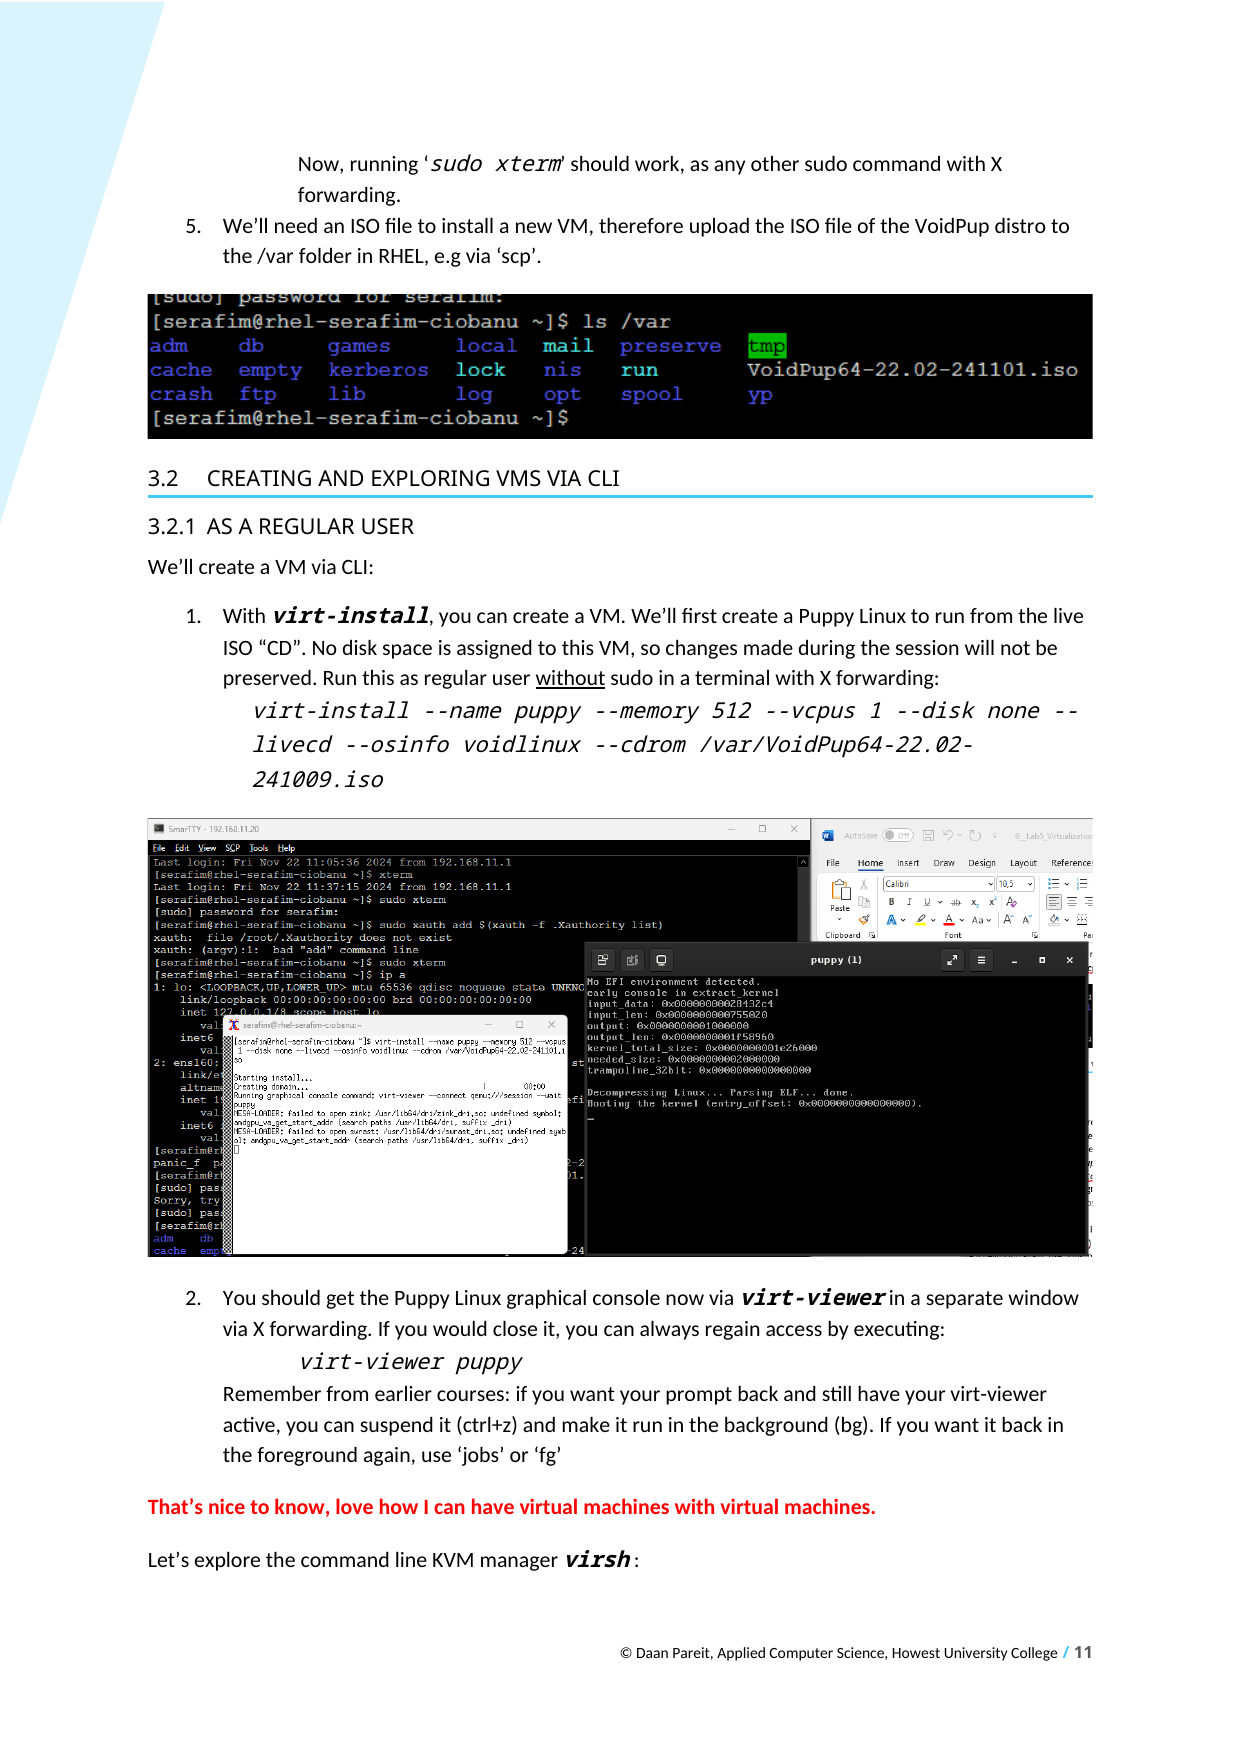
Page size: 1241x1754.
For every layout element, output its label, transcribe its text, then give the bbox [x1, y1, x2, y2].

list We’ll need an ISO file to install a new VM, therefore upload the ISO file of the VoidPup distro to the /var folder in RHEL, e.g via ‘scp’. [185, 212, 1093, 269]
list Now, running ‘sudo xterm’ should work, as any other sudo command with X forwarding. [298, 148, 1093, 208]
picture [147, 294, 1093, 439]
text We’ll create a VM via CLI: [148, 553, 1093, 579]
text Let’s explore the command line KVM manager virsh : [148, 1544, 1093, 1574]
list virt-viewer puppy [223, 1346, 1093, 1376]
list Remember from earlier courses: if you want your prompt back and still have your virt-viewer active, you can suspend it (ctrl+z) and make it run in the background (bg). If you want it back in the foreground again, use ‘jobs’ or ‘fg’ [223, 1380, 1093, 1468]
subtitle Creating and exploring VMs via CLI [148, 463, 1093, 495]
picture [147, 818, 1093, 1257]
subtitle As a regular user [148, 511, 1093, 540]
list You should get the Puppy Linux graphical console now via virt-viewer in a separate window via X forwarding. If you would close it, you can always regain access by executing: [185, 1282, 1093, 1342]
list With virt-install, you can create a VM. We’ll first create a Puppy Linux to run from the live ISO “CD”. No disk space is assigned to this VM, so changes made during the session will not be preserved. Run this as regular user without sudo in a terminal with X forwarding: [185, 600, 1093, 691]
text That’s nice to know, love how I can have virtual machines with virtual machines. [148, 1493, 1093, 1519]
list virt-install --name puppy --memory 512 --vcpus 1 --disk none --livecd --osinfo voidlinux --cdrom /var/VoidPup64-22.02-241009.iso [251, 695, 1093, 793]
